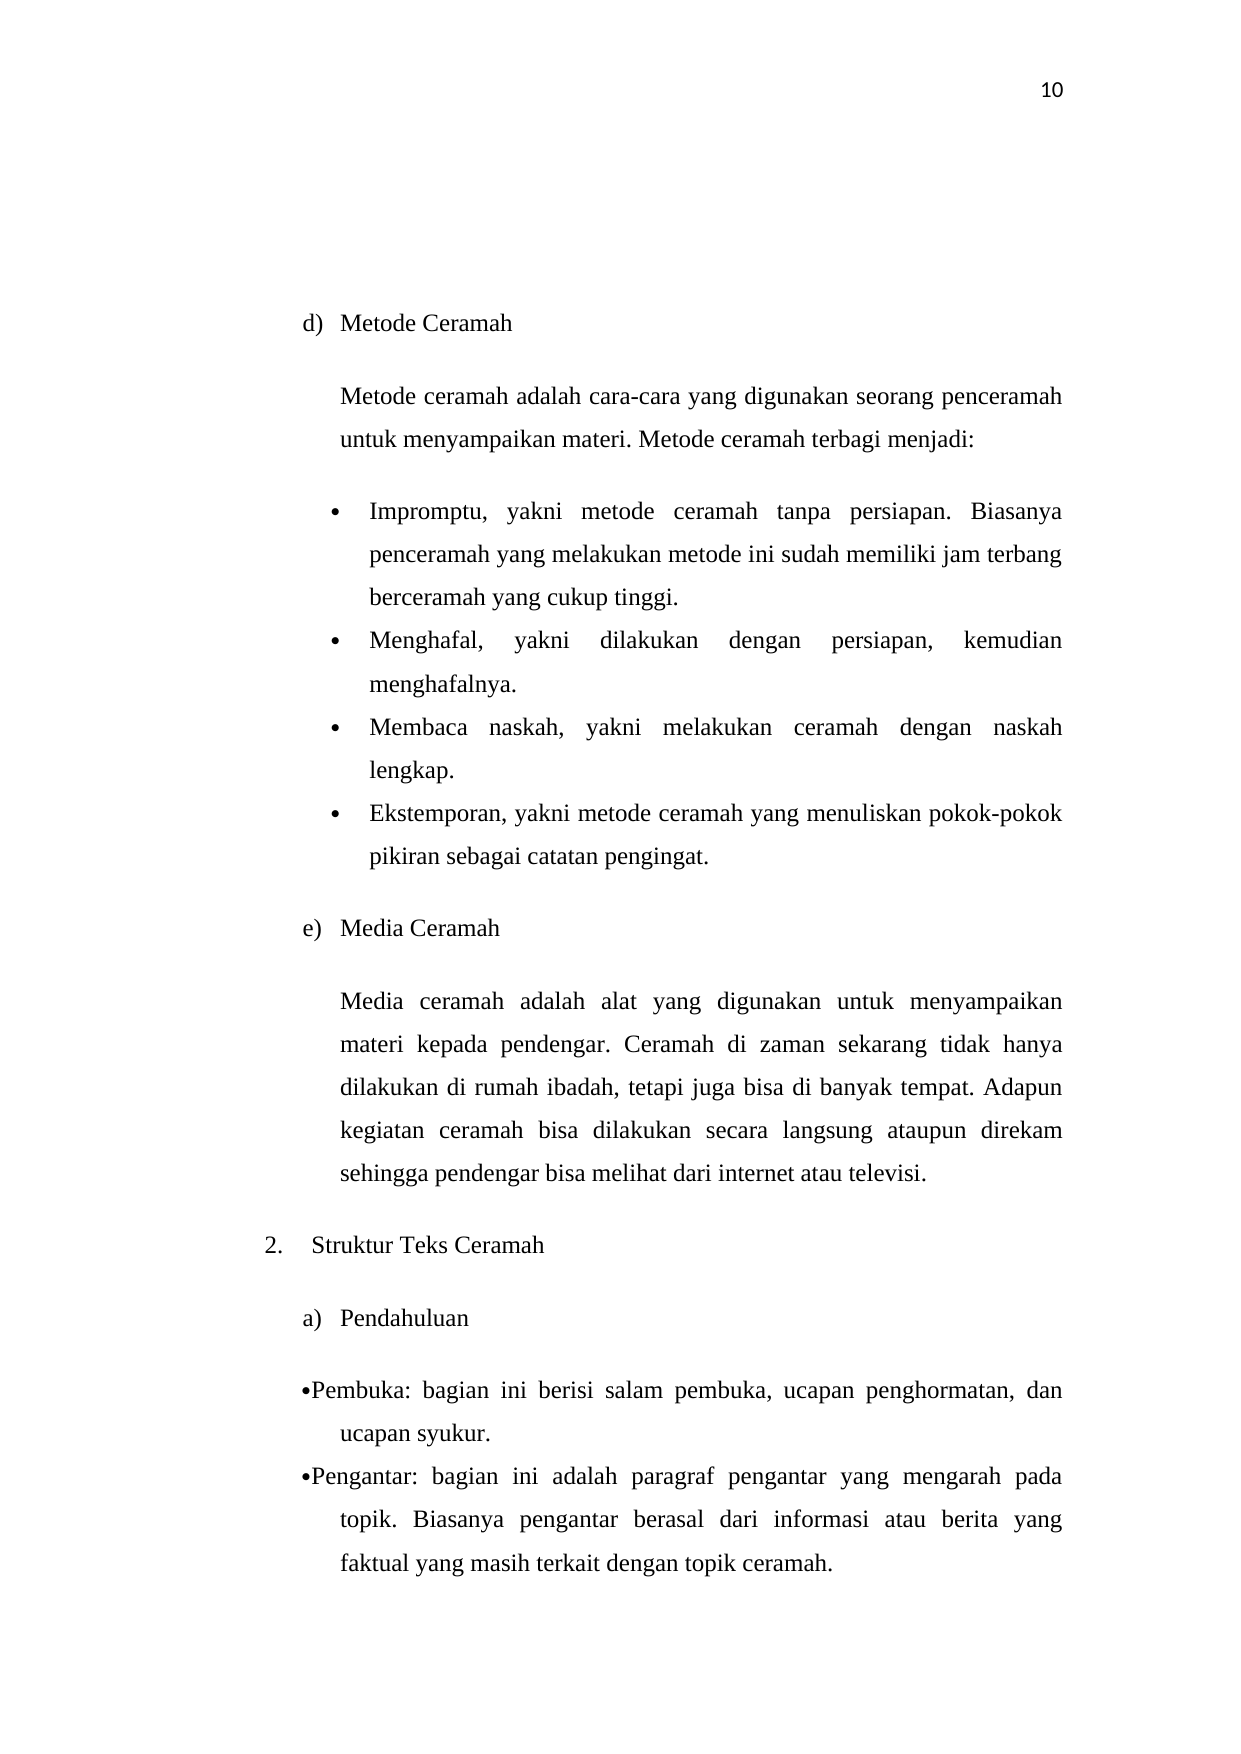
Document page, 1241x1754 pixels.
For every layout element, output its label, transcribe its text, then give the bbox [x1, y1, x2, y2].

list Media Ceramah [302, 913, 1063, 942]
list Pengantar: bagian ini adalah paragraf pengantar yang mengarah pada topik. Biasanya pengantar berasal dari informasi atau berita yang faktual yang masih terkait dengan topik ceramah. [302, 1461, 1063, 1576]
list Ekstemporan, yakni metode ceramah yang menuliskan pokok-pokok pikiran sebagai catatan pengingat. [332, 798, 1063, 870]
list Pembuka: bagian ini berisi salam pembuka, ucapan penghormatan, dan ucapan syukur. [302, 1375, 1063, 1447]
text Media ceramah adalah alat yang digunakan untuk menyampaikan materi kepada pendengar. Ceramah di zaman sekarang tidak hanya dilakukan di rumah ibadah, tetapi juga bisa di banyak tempat. Adapun kegiatan ceramah bisa dilakukan secara langsung ataupun direkam sehingga pendengar bisa melihat dari internet atau televisi. [340, 986, 1063, 1187]
list Membaca naskah, yakni melakukan ceramah dengan naskah lengkap. [332, 712, 1063, 784]
list Metode Ceramah [302, 308, 1063, 337]
list Impromptu, yakni metode ceramah tanpa persiapan. Biasanya penceramah yang melakukan metode ini sudah memiliki jam terbang berceramah yang cukup tinggi. [332, 496, 1063, 611]
subtitle Struktur Teks Ceramah [274, 1231, 1063, 1259]
text Metode ceramah adalah cara-cara yang digunakan seorang penceramah untuk menyampaikan materi. Metode ceramah terbagi menjadi: [340, 381, 1063, 453]
list Pendahuluan [302, 1303, 1063, 1332]
list Menghafal, yakni dilakukan dengan persiapan, kemudian menghafalnya. [332, 626, 1063, 697]
